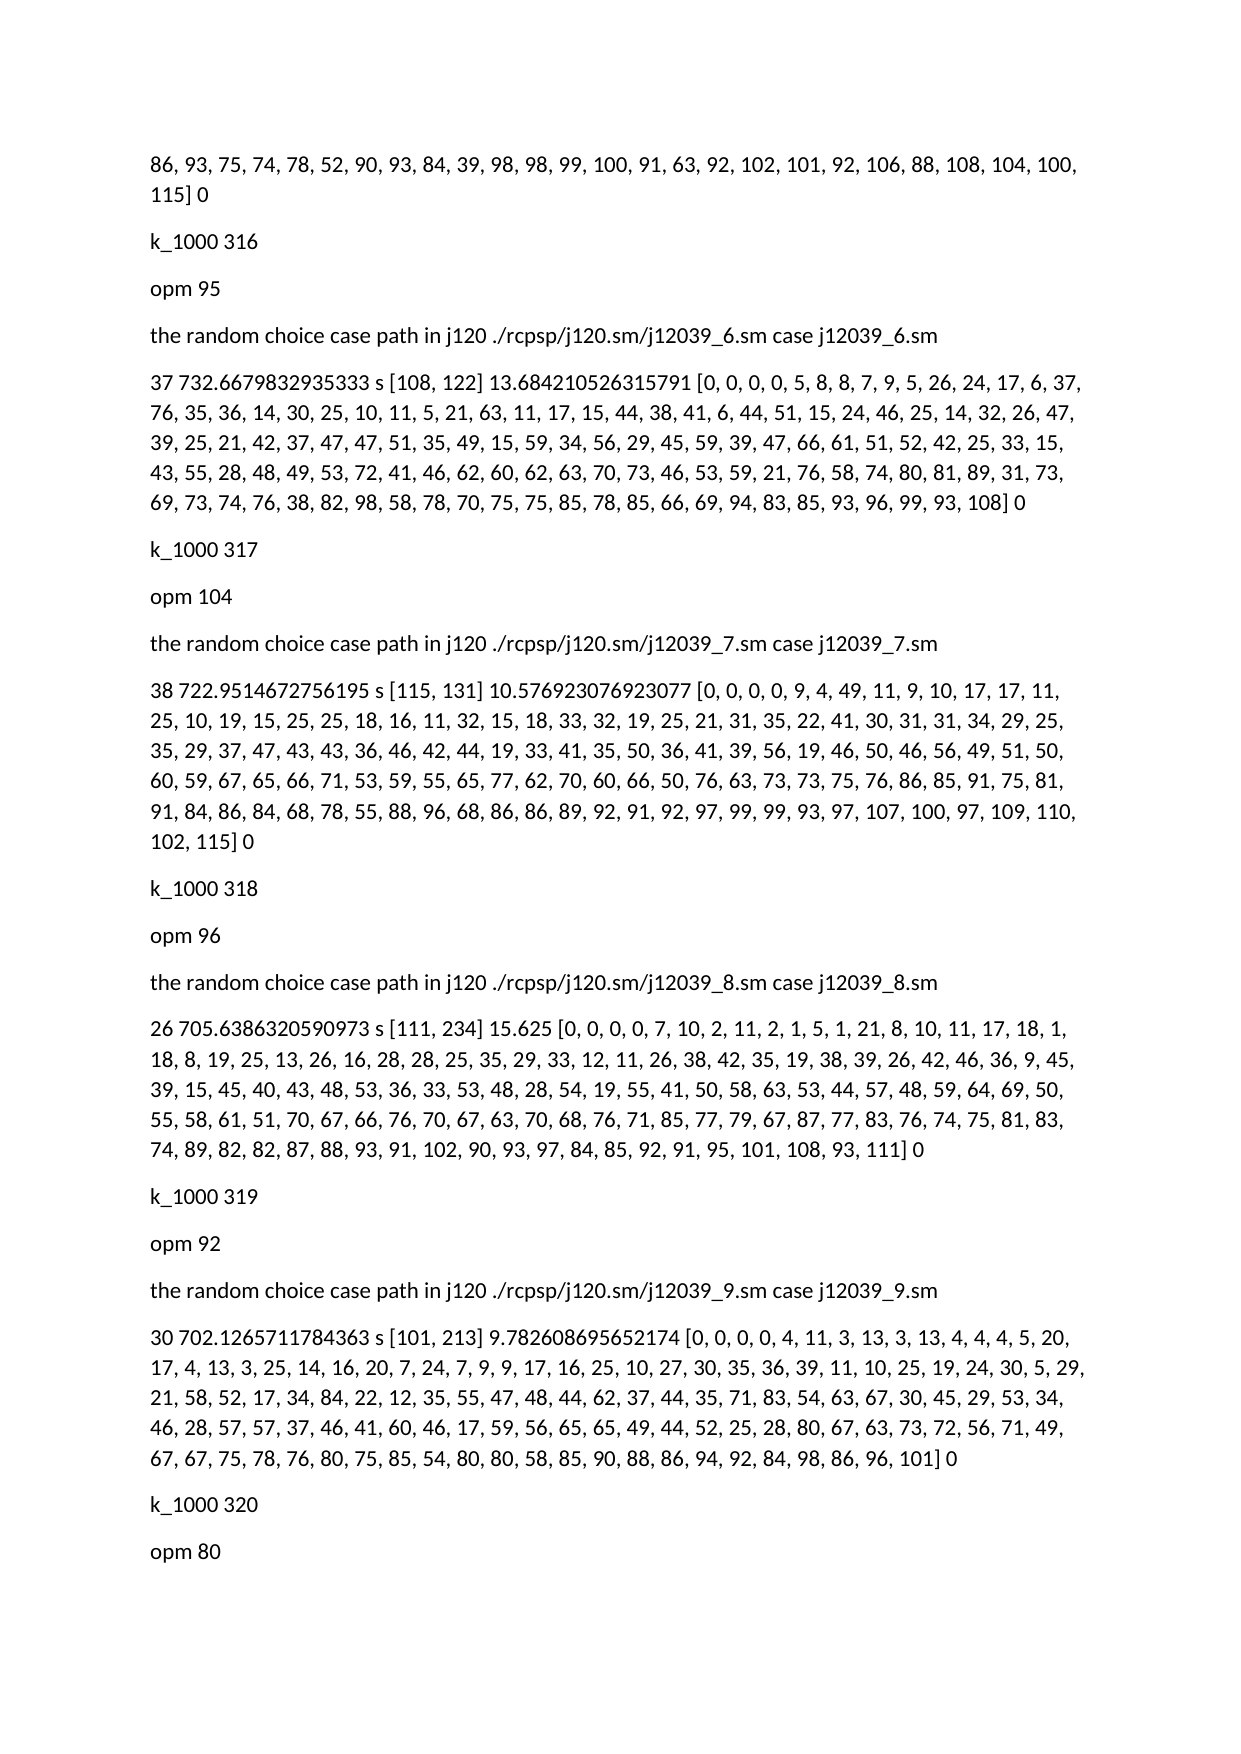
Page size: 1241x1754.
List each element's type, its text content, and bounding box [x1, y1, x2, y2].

text the random choice case path in j120 ./rcpsp/j120.sm/j12039_9.sm case j12039_9.sm [150, 1276, 1090, 1304]
text opm 80 [150, 1537, 1090, 1566]
text the random choice case path in j120 ./rcpsp/j120.sm/j12039_7.sm case j12039_7.sm [150, 629, 1090, 657]
text opm 104 [150, 582, 1090, 610]
text 26 705.6386320590973 s [111, 234] 15.625 [0, 0, 0, 0, 7, 10, 2, 11, 2, 1, 5, 1, 21, 8, 10, 11, 17, 18, 1, 18, 8, 19, 25, 13, 26, 16, 28, 28, 25, 35, 29, 33, 12, 11, 26, 38, 42, 35, 19, 38, 39, 26, 42, 46, 36, 9, 45, 39, 15, 45, 40, 43, 48, 53, 36, 33, 53, 48, 28, 54, 19, 55, 41, 50, 58, 63, 53, 44, 57, 48, 59, 64, 69, 50, 55, 58, 61, 51, 70, 67, 66, 76, 70, 67, 63, 70, 68, 76, 71, 85, 77, 79, 67, 87, 77, 83, 76, 74, 75, 81, 83, 74, 89, 82, 82, 87, 88, 93, 91, 102, 90, 93, 97, 84, 85, 92, 91, 95, 101, 108, 93, 111] 0 [150, 1014, 1090, 1163]
text k_1000 319 [150, 1182, 1090, 1210]
text opm 92 [150, 1229, 1090, 1257]
text opm 95 [150, 274, 1090, 302]
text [150, 150, 1090, 208]
text k_1000 318 [150, 874, 1090, 902]
text k_1000 316 [150, 227, 1090, 255]
text 37 732.6679832935333 s [108, 122] 13.684210526315791 [0, 0, 0, 0, 5, 8, 8, 7, 9, 5, 26, 24, 17, 6, 37, 76, 35, 36, 14, 30, 25, 10, 11, 5, 21, 63, 11, 17, 15, 44, 38, 41, 6, 44, 51, 15, 24, 46, 25, 14, 32, 26, 47, 39, 25, 21, 42, 37, 47, 47, 51, 35, 49, 15, 59, 34, 56, 29, 45, 59, 39, 47, 66, 61, 51, 52, 42, 25, 33, 15, 43, 55, 28, 48, 49, 53, 72, 41, 46, 62, 60, 62, 63, 70, 73, 46, 53, 59, 21, 76, 58, 74, 80, 81, 89, 31, 73, 69, 73, 74, 76, 38, 82, 98, 58, 78, 70, 75, 75, 85, 78, 85, 66, 69, 94, 83, 85, 93, 96, 99, 93, 108] 0 [150, 368, 1090, 517]
text the random choice case path in j120 ./rcpsp/j120.sm/j12039_8.sm case j12039_8.sm [150, 968, 1090, 996]
text k_1000 320 [150, 1491, 1090, 1519]
text the random choice case path in j120 ./rcpsp/j120.sm/j12039_6.sm case j12039_6.sm [150, 321, 1090, 349]
text opm 96 [150, 921, 1090, 949]
text 30 702.1265711784363 s [101, 213] 9.782608695652174 [0, 0, 0, 0, 4, 11, 3, 13, 3, 13, 4, 4, 4, 5, 20, 17, 4, 13, 3, 25, 14, 16, 20, 7, 24, 7, 9, 9, 17, 16, 25, 10, 27, 30, 35, 36, 39, 11, 10, 25, 19, 24, 30, 5, 29, 21, 58, 52, 17, 34, 84, 22, 12, 35, 55, 47, 48, 44, 62, 37, 44, 35, 71, 83, 54, 63, 67, 30, 45, 29, 53, 34, 46, 28, 57, 57, 37, 46, 41, 60, 46, 17, 59, 56, 65, 65, 49, 44, 52, 25, 28, 80, 67, 63, 73, 72, 56, 71, 49, 67, 67, 75, 78, 76, 80, 75, 85, 54, 80, 80, 58, 85, 90, 88, 86, 94, 92, 84, 98, 86, 96, 101] 0 [150, 1323, 1090, 1472]
text k_1000 317 [150, 535, 1090, 563]
text 38 722.9514672756195 s [115, 131] 10.576923076923077 [0, 0, 0, 0, 9, 4, 49, 11, 9, 10, 17, 17, 11, 25, 10, 19, 15, 25, 25, 18, 16, 11, 32, 15, 18, 33, 32, 19, 25, 21, 31, 35, 22, 41, 30, 31, 31, 34, 29, 25, 35, 29, 37, 47, 43, 43, 36, 46, 42, 44, 19, 33, 41, 35, 50, 36, 41, 39, 56, 19, 46, 50, 46, 56, 49, 51, 50, 60, 59, 67, 65, 66, 71, 53, 59, 55, 65, 77, 62, 70, 60, 66, 50, 76, 63, 73, 73, 75, 76, 86, 85, 91, 75, 81, 91, 84, 86, 84, 68, 78, 55, 88, 96, 68, 86, 86, 89, 92, 91, 92, 97, 99, 99, 93, 97, 107, 100, 97, 109, 110, 102, 115] 0 [150, 676, 1090, 855]
